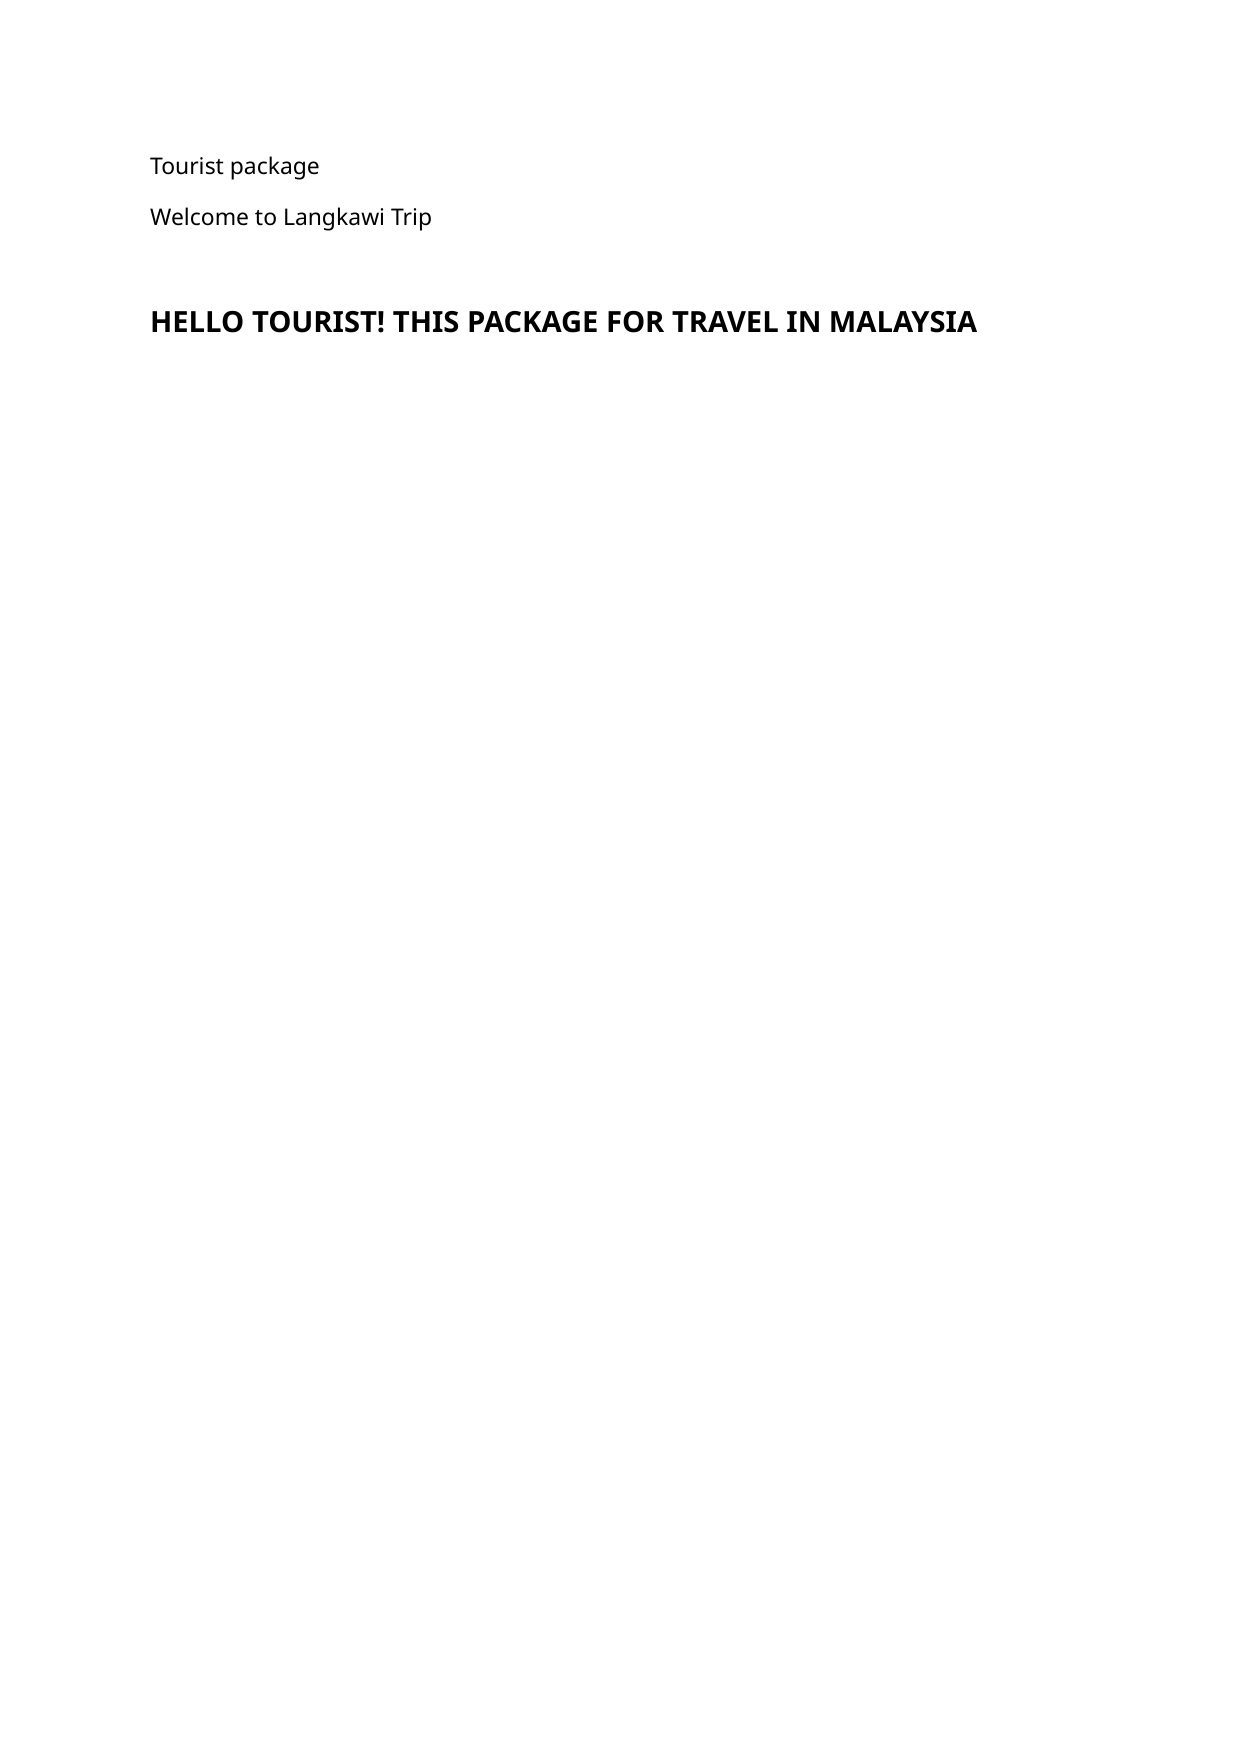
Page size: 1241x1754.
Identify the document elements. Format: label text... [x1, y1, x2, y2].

text Welcome to Langkawi Trip [150, 200, 1090, 232]
text HELLO TOURIST! THIS PACKAGE FOR TRAVEL IN MALAYSIA [150, 301, 1090, 341]
text Tourist package [150, 150, 1090, 181]
